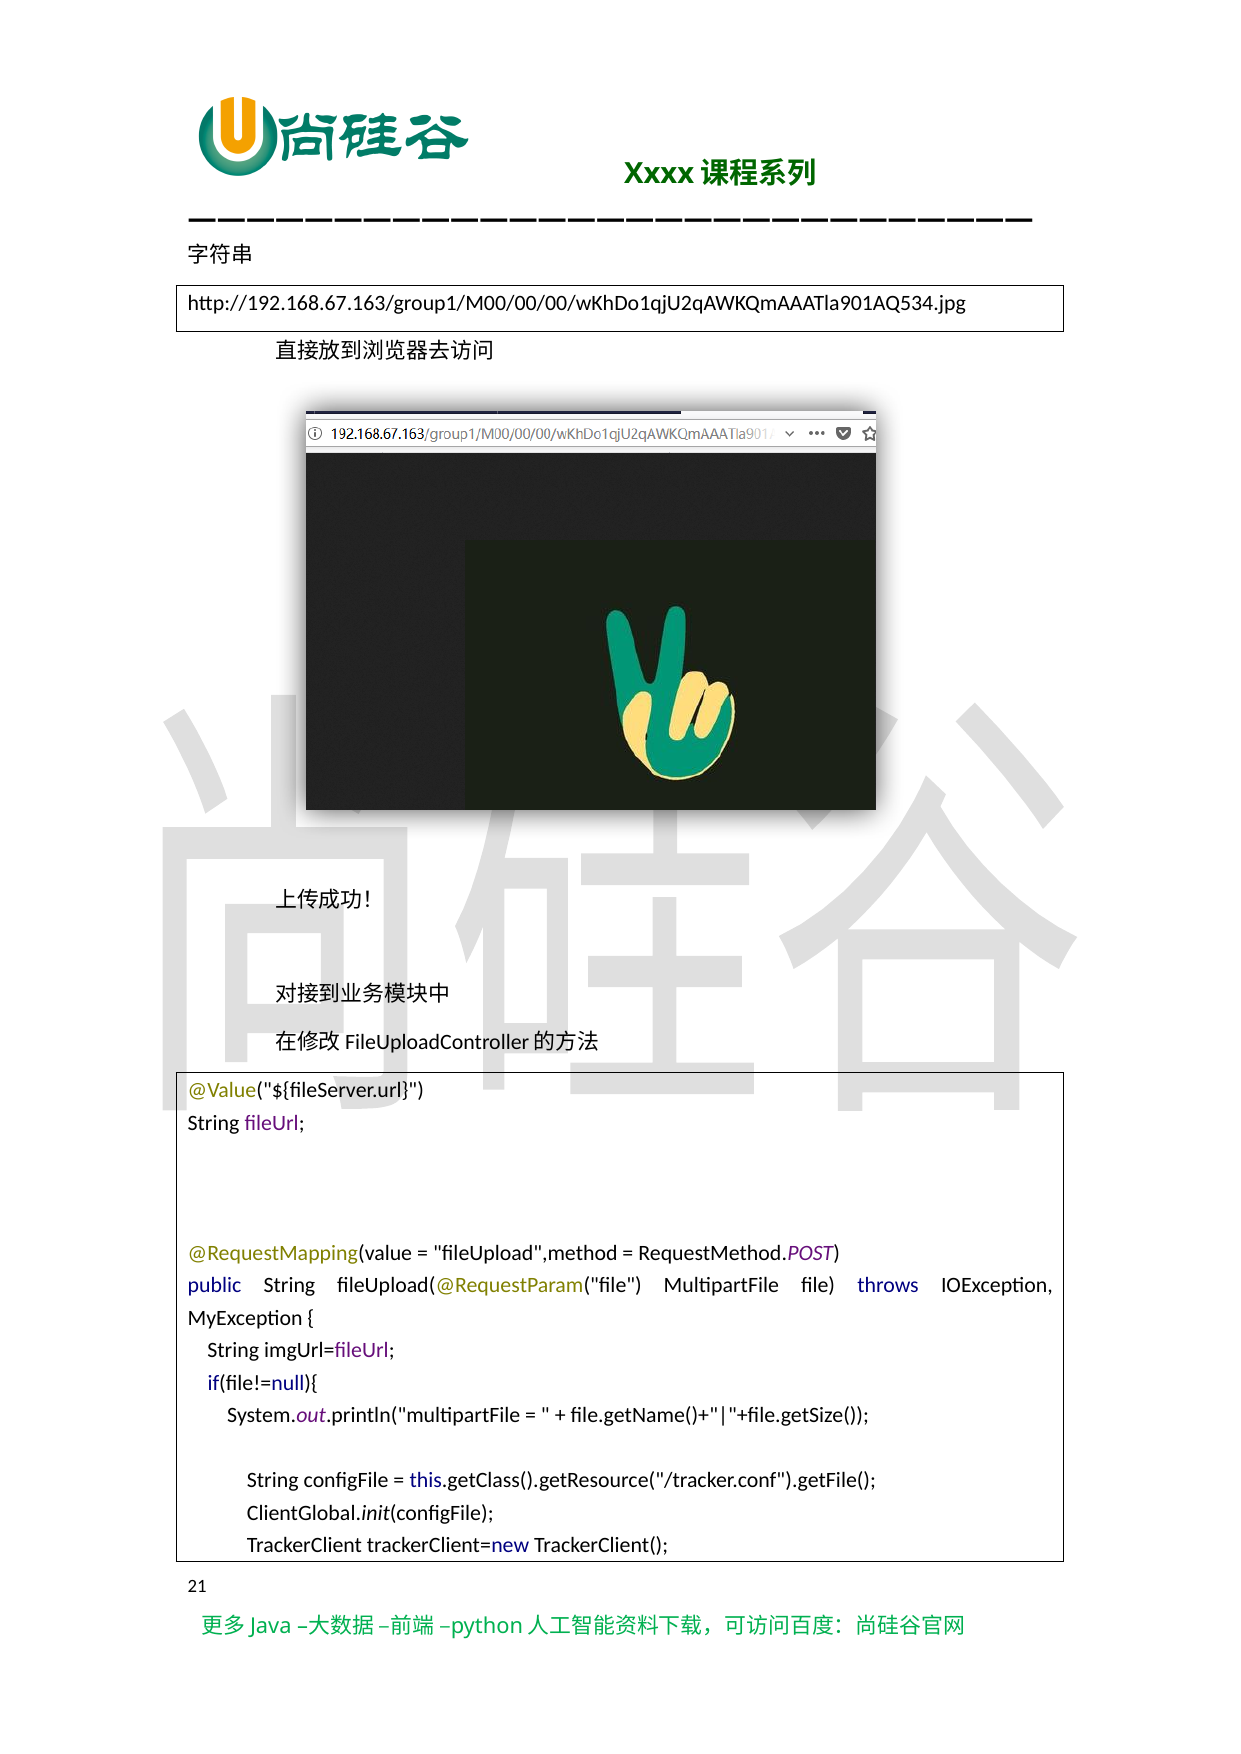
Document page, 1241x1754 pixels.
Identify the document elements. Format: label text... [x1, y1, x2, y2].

text 直接放到浏览器去访问 [187, 332, 1053, 365]
text 在修改FileUploadController的方法 [187, 1024, 1053, 1056]
text 上传成功！ [187, 881, 1053, 914]
table_header http://192.168.67.163/group1/M00/00/00/wKhDo1qjU2qAWKQmAAATla901AQ534.jpg [177, 286, 1063, 331]
text 对接到业务模块中 [187, 976, 1053, 1008]
text 这个打印结果实际上就是我们访问的路径，加上服务器地址我们可以拼接成一个字符串 [187, 237, 1053, 269]
picture [306, 411, 876, 810]
picture [187, 88, 476, 184]
